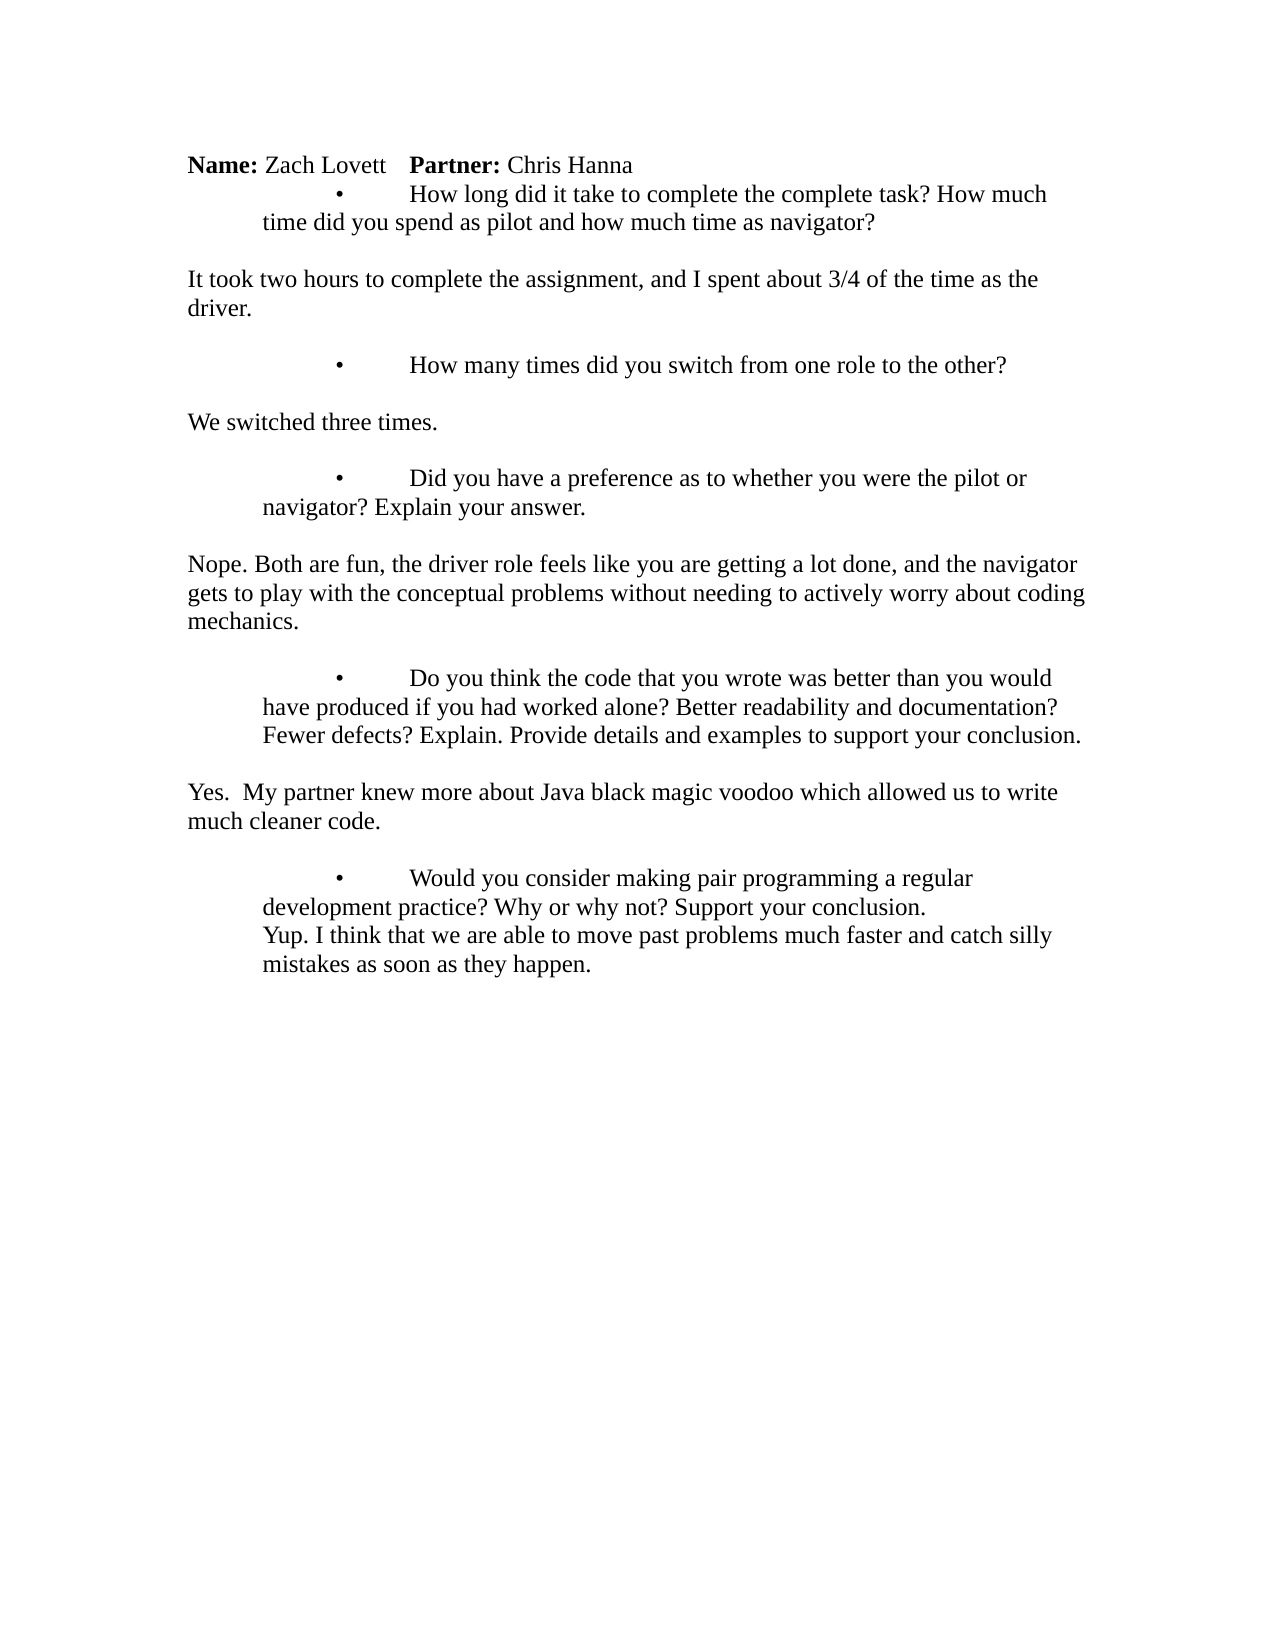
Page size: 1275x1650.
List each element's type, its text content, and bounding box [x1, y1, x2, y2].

text • Do you think the code that you wrote was better than you would have produced if you had worked alone? Better readability and documentation? Fewer defects? Explain. Provide details and examples to support your conclusion. [262, 667, 1087, 754]
text • Did you have a preference as to whether you were the pilot or navigator? Explain your answer. [262, 466, 1087, 524]
text • How many times did you switch from one role to the other? [262, 351, 1087, 380]
text We switched three times. [187, 409, 1087, 437]
text • How long did it take to complete the complete task? How much time did you spend as pilot and how much time as navigator? [262, 179, 1087, 236]
text Yup. I think that we are able to move past problems much faster and catch silly mistakes as soon as they happen. [262, 926, 1087, 984]
text Nope. Both are fun, the driver role feels like you are getting a lot done, and the navigator gets to play with the conceptual problems without needing to actively worry about coding mechanics. [187, 552, 1087, 639]
text It took two hours to complete the assignment, and I spent about 3/4 of the time as the driver. [187, 265, 1087, 322]
text • Would you consider making pair programming a regular development practice? Why or why not? Support your conclusion. [262, 869, 1087, 926]
text Yes. My partner knew more about Java black magic voodoo which allowed us to write much cleaner code. [187, 782, 1087, 840]
text Name: Zach Lovett Partner: Chris Hanna [187, 150, 1087, 179]
